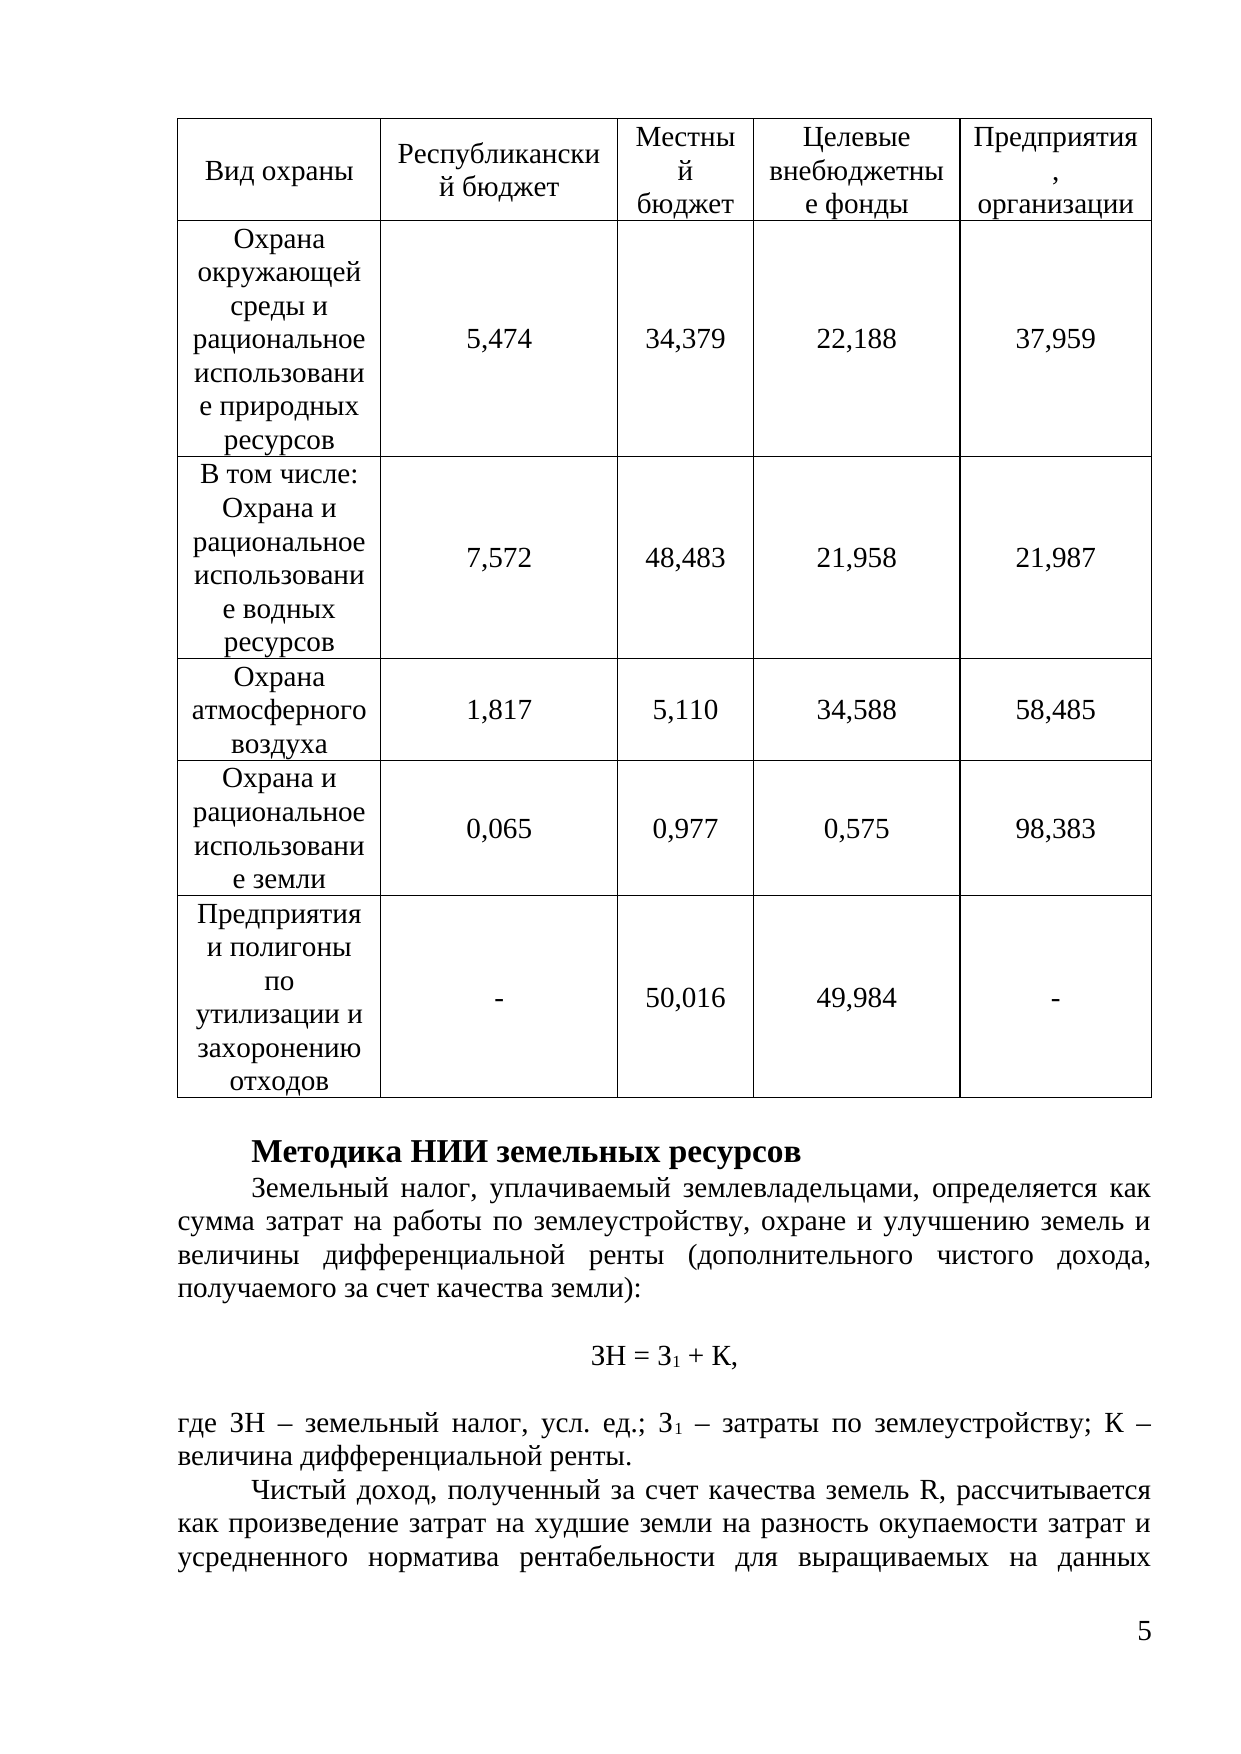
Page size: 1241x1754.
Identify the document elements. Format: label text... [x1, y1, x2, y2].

table_cell 21,987 [961, 457, 1151, 658]
table_header Республиканский бюджет [381, 119, 617, 220]
table_header Целевые внебюджетные фонды [754, 119, 959, 220]
table_cell 98,383 [961, 761, 1151, 895]
text Земельный налог, уплачиваемый землевладельцами, определяется как сумма затрат на работы по землеустройству, охране и улучшению земель и величины дифференциальной ренты (дополнительного чистого дохода, получаемого за счет качества земли): [177, 1170, 1152, 1304]
table_cell 0,575 [754, 761, 959, 895]
table_cell 0,977 [618, 761, 753, 895]
table_cell 1,817 [381, 659, 617, 759]
table_header Вид охраны [178, 119, 380, 220]
table_header Местный бюджет [618, 119, 753, 220]
table_cell Охрана окружающей среды и рациональное использование природных ресурсов [178, 221, 380, 456]
table_cell 0,065 [381, 761, 617, 895]
table_cell 22,188 [754, 221, 959, 456]
table_header Предприятия, организации [961, 119, 1151, 220]
table_cell 48,483 [618, 457, 753, 658]
table_cell Предприятия и полигоны по утилизации и захоронению отходов [178, 896, 380, 1097]
table_cell 21,958 [754, 457, 959, 658]
text ЗН = З1 + К, [177, 1338, 1152, 1371]
table_cell Охрана атмосферного воздуха [178, 659, 380, 759]
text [177, 1472, 1152, 1572]
table_cell 34,588 [754, 659, 959, 759]
table_cell - [381, 896, 617, 1097]
table_cell 58,485 [961, 659, 1151, 759]
text где ЗН – земельный налог, усл. ед.; З1 – затраты по землеустройству; К – величина дифференциальной ренты. [177, 1405, 1152, 1472]
table_cell 34,379 [618, 221, 753, 456]
table_cell Охрана и рациональное использование земли [178, 761, 380, 895]
table_cell 5,474 [381, 221, 617, 456]
table_cell 50,016 [618, 896, 753, 1097]
table_cell В том числе: Охрана и рациональное использование водных ресурсов [178, 457, 380, 658]
table_cell 49,984 [754, 896, 959, 1097]
text Методика НИИ земельных ресурсов [177, 1132, 1152, 1170]
table_cell 7,572 [381, 457, 617, 658]
table_cell 5,110 [618, 659, 753, 759]
table_cell - [961, 896, 1151, 1097]
table_cell 37,959 [961, 221, 1151, 456]
